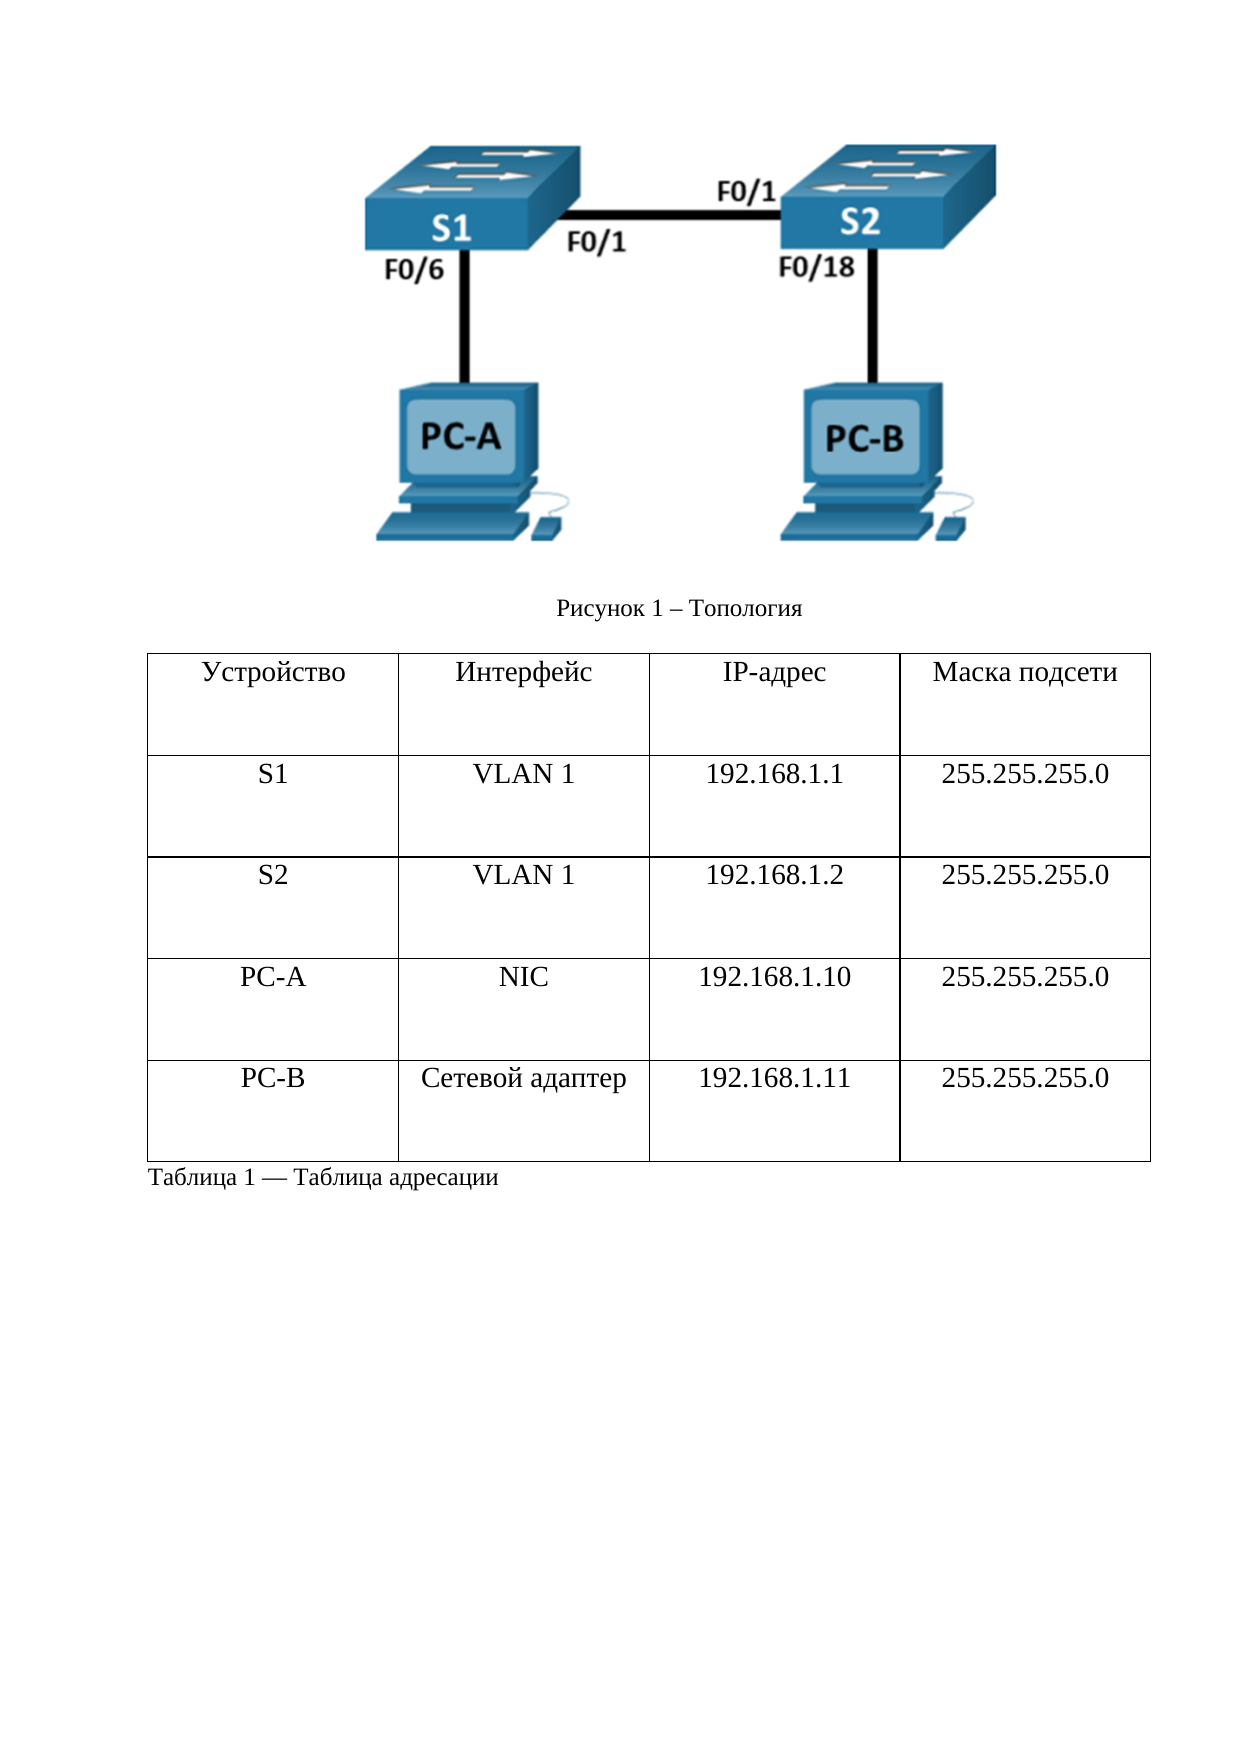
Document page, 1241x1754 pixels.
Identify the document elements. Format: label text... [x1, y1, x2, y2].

table_cell VLAN 1 [399, 756, 649, 856]
table_cell PC-B [148, 1061, 398, 1161]
picture [304, 107, 1054, 580]
table_cell 255.255.255.0 [901, 1061, 1150, 1161]
text Рисунок 1 – Топология [148, 593, 1211, 622]
table_cell Сетевой адаптер [399, 1061, 649, 1161]
table_cell VLAN 1 [399, 858, 649, 958]
table_header IP-адрес [650, 654, 899, 755]
text Таблица 1 — Таблица адресации [148, 1162, 1211, 1191]
table_cell 255.255.255.0 [901, 858, 1150, 958]
table_cell 192.168.1.11 [650, 1061, 899, 1161]
table_header Маска подсети [901, 654, 1150, 755]
table_cell PC-A [148, 959, 398, 1059]
table_cell S2 [148, 858, 398, 958]
table_cell S1 [148, 756, 398, 856]
table_cell 255.255.255.0 [901, 959, 1150, 1059]
table_cell 192.168.1.10 [650, 959, 899, 1059]
table_cell 192.168.1.2 [650, 858, 899, 958]
table_cell 255.255.255.0 [901, 756, 1150, 856]
table_cell 192.168.1.1 [650, 756, 899, 856]
table_header Устройство [148, 654, 398, 755]
table_header Интерфейс [399, 654, 649, 755]
table_cell NIC [399, 959, 649, 1059]
